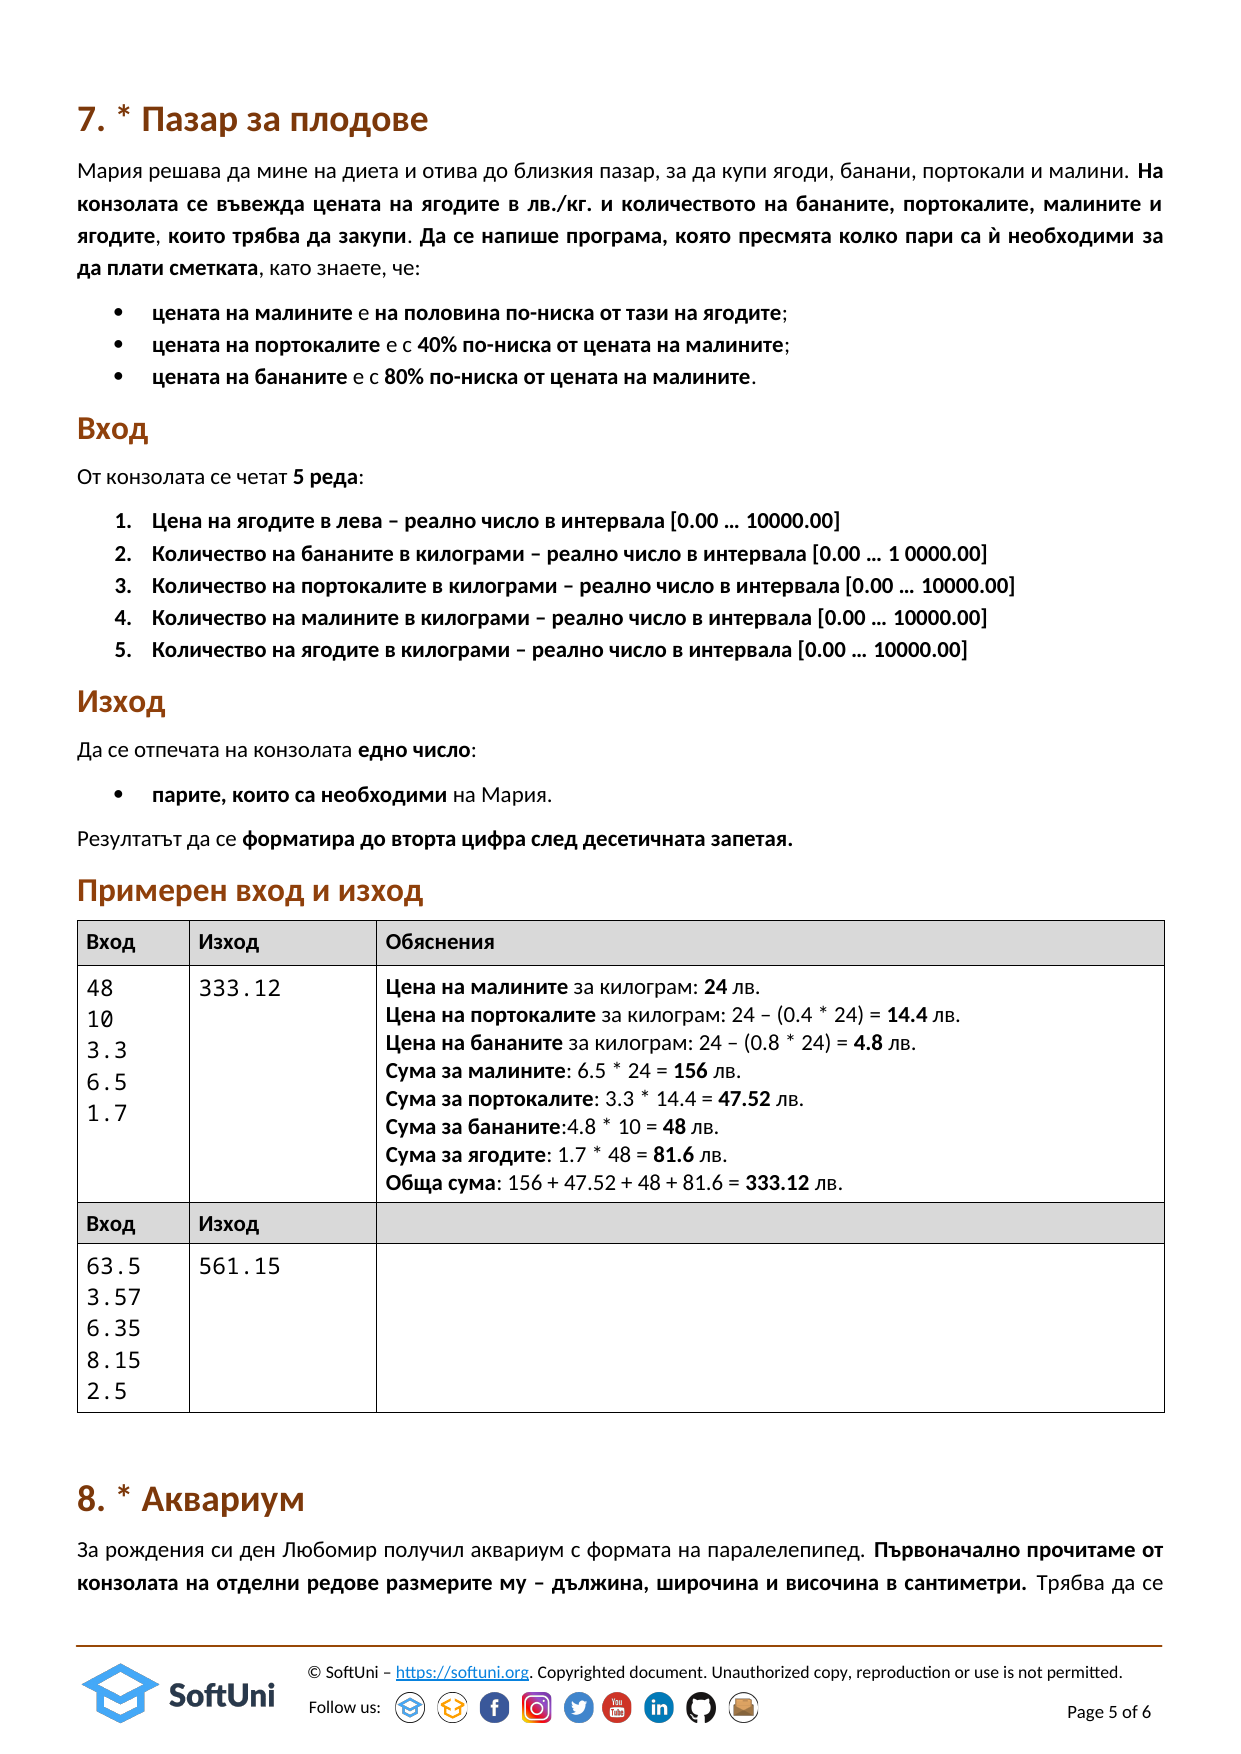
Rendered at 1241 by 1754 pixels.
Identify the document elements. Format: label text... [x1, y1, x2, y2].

table_header Обяснения [377, 921, 1164, 965]
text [77, 1536, 1163, 1596]
subtitle Изход [77, 680, 1163, 721]
picture [479, 1692, 510, 1723]
picture [665, 1714, 674, 1723]
table_cell 63.5 3.57 6.35 8.15 2.5 [78, 1244, 189, 1412]
table_cell [377, 1244, 1164, 1412]
subtitle Вход [77, 407, 1163, 447]
picture [665, 1692, 674, 1701]
table_cell 561.15 [190, 1244, 376, 1412]
list Количество на бананите в килограми – реално число в интервала [0.00 … 1 0000.00] [114, 539, 1163, 567]
table_cell Изход [190, 1203, 376, 1243]
table_cell [377, 1203, 1164, 1243]
table_header Изход [190, 921, 376, 965]
picture [644, 1692, 653, 1701]
picture [658, 1705, 667, 1714]
picture [437, 1692, 468, 1723]
subtitle * Пазар за плодове [77, 95, 1163, 141]
picture [75, 1658, 281, 1729]
subtitle * Аквариум [77, 1474, 1163, 1520]
list парите, които са необходими на Мария. [114, 780, 1163, 808]
list Количество на ягодите в килограми – реално число в интервала [0.00 … 10000.00] [114, 635, 1163, 663]
picture [602, 1692, 632, 1723]
picture [395, 1692, 425, 1723]
table_cell Вход [78, 1203, 189, 1243]
table_cell Цена на малините за килограм: 24 лв. Цена на портокалите за килограм: 24 – (0.4 * 24) = 14.4 лв. Цена на бананите за килограм: 24 – (0.8 * 24) = 4.8 лв. Сума за малините: 6.5 * 24 = 156 лв. Сума за портокалите: 3.3 * 14.4 = 47.52 лв. Сума за бананите:4.8 * 10 = 48 лв. Сума за ягодите: 1.7 * 48 = 81.6 лв. Обща сума: 156 + 47.52 + 48 + 81.6 = 333.12 лв. [377, 966, 1164, 1202]
picture [564, 1692, 594, 1723]
text Да се отпечата на конзолата едно число: [77, 735, 1163, 763]
picture [728, 1692, 759, 1723]
list цената на бананите е с 80% по-ниска от цената на малините. [114, 362, 1163, 390]
subtitle Примерен вход и изход [77, 869, 1163, 910]
list Количество на малините в килограми – реално число в интервала [0.00 … 10000.00] [114, 603, 1163, 631]
list цената на малините е на половина по-ниска от тази на ягодите; [114, 298, 1163, 326]
list Количество на портокалите в килограми – реално число в интервала [0.00 … 10000.00] [114, 571, 1163, 599]
subtitle Резултатът да се форматира до вторта цифра след десетичната запетая. [77, 824, 1163, 852]
picture [522, 1692, 552, 1723]
picture [644, 1714, 653, 1723]
table_header Вход [78, 921, 189, 965]
table_cell 48 10 3.3 6.5 1.7 [78, 966, 189, 1202]
text От конзолата се четат 5 реда: [77, 462, 1163, 490]
text Мария решава да мине на диета и отива до близкия пазар, за да купи ягоди, банани, портокали и малини. На конзолата се въвежда цената на ягодите в лв./кг. и количеството на бананите, портокалите, малините и ягодите, които трябва да закупи. Да се напише програма, която пресмята колко пари са ѝ необходими за да плати сметката, като знаете, че: [77, 156, 1163, 281]
list Цена на ягодите в лева – реално число в интервала [0.00 … 10000.00] [114, 507, 1163, 534]
picture [686, 1692, 716, 1723]
table_cell 333.12 [190, 966, 376, 1202]
list цената на портокалите е с 40% по-ниска от цената на малините; [114, 330, 1163, 358]
